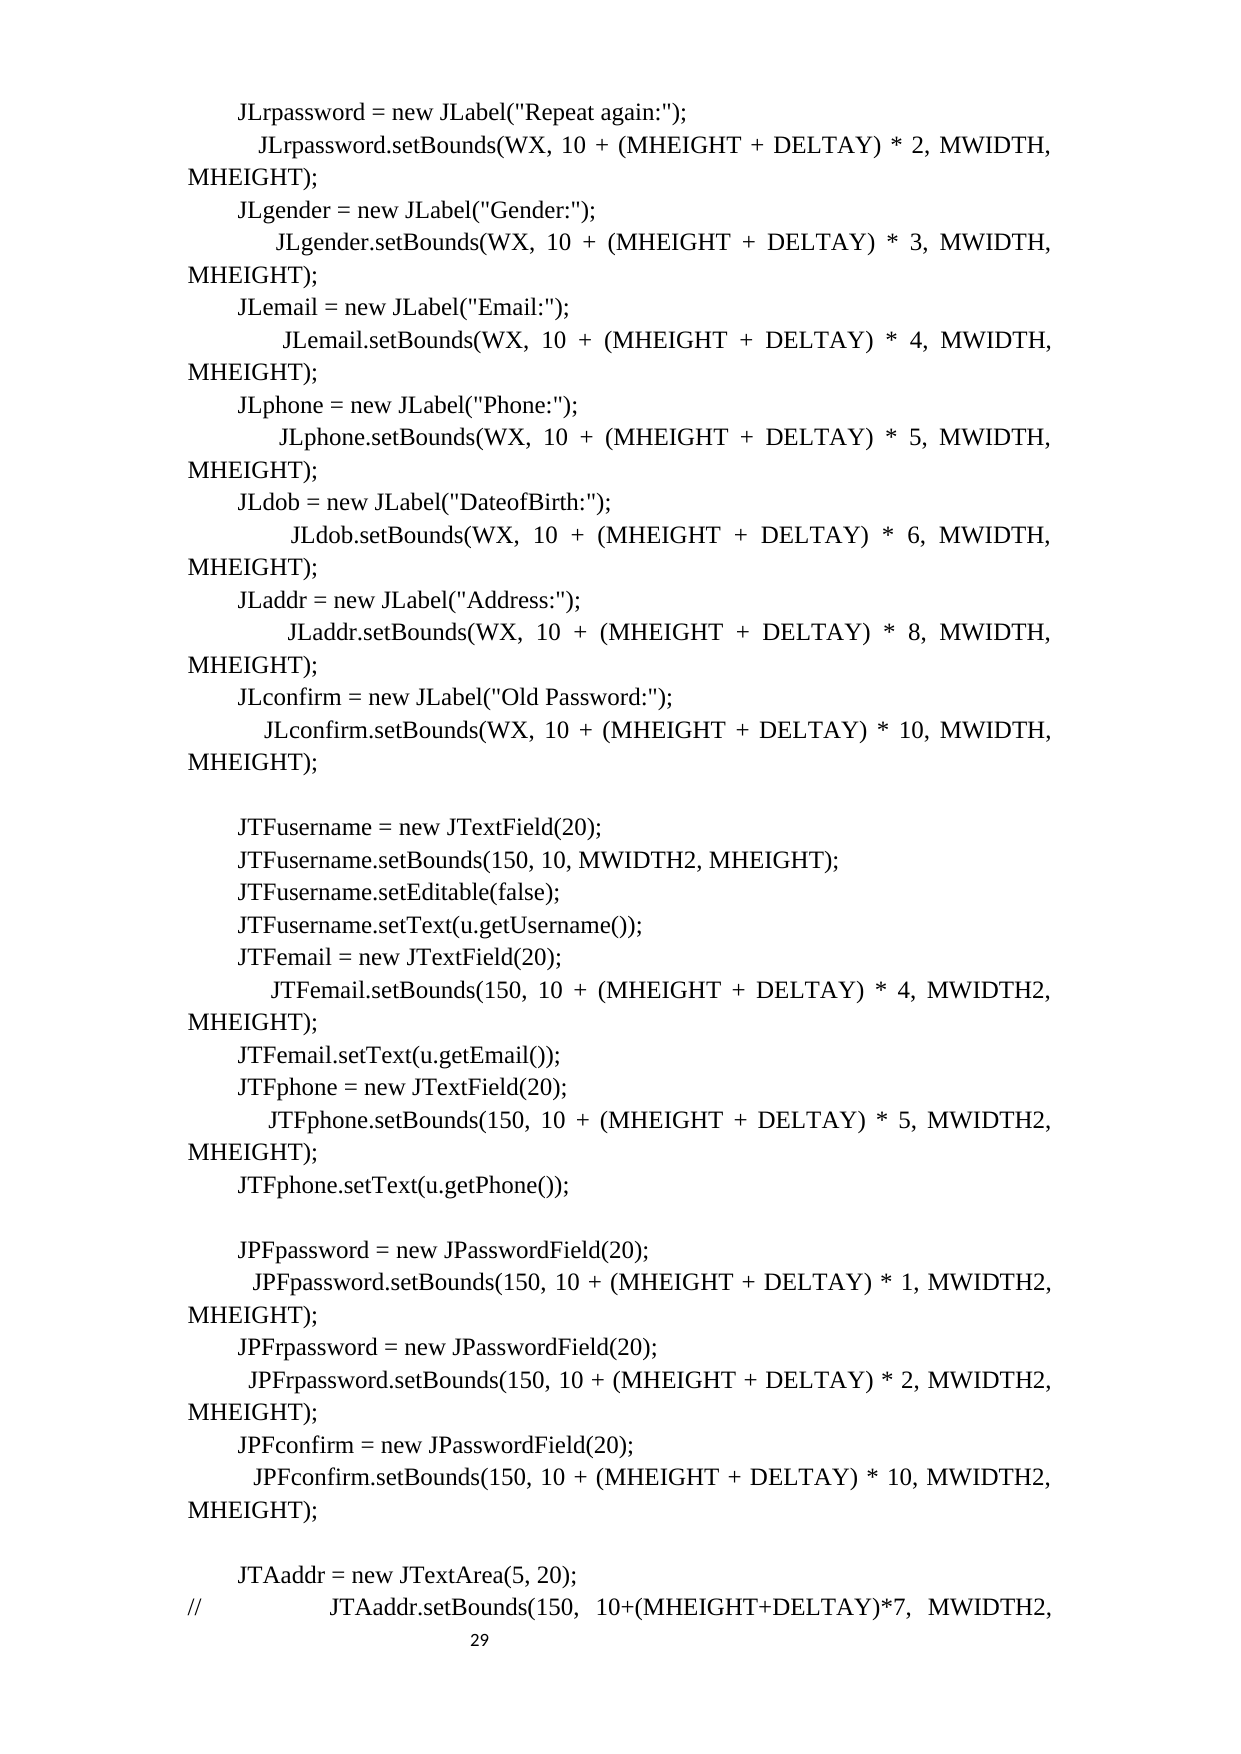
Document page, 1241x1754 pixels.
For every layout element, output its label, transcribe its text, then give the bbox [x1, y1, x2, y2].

text JLconfirm = new JLabel("Old Password:"); [187, 681, 1053, 713]
text JLaddr = new JLabel("Address:"); [187, 583, 1053, 616]
text JTFusername.setBounds(150, 10, MWIDTH2, MHEIGHT); [187, 843, 1053, 876]
text JLemail.setBounds(WX, 10 + (MHEIGHT + DELTAY) * 4, MWIDTH, MHEIGHT); [187, 323, 1053, 388]
text JTFusername.setText(u.getUsername()); [187, 908, 1053, 941]
text JTFemail.setBounds(150, 10 + (MHEIGHT + DELTAY) * 4, MWIDTH2, MHEIGHT); [187, 973, 1053, 1038]
text JTFemail.setText(u.getEmail()); [187, 1038, 1053, 1071]
text JTFphone = new JTextField(20); [187, 1071, 1053, 1103]
text JLconfirm.setBounds(WX, 10 + (MHEIGHT + DELTAY) * 10, MWIDTH, MHEIGHT); [187, 713, 1053, 778]
text JTFemail = new JTextField(20); [187, 941, 1053, 973]
text JTFphone.setBounds(150, 10 + (MHEIGHT + DELTAY) * 5, MWIDTH2, MHEIGHT); [187, 1103, 1053, 1168]
text JLgender = new JLabel("Gender:"); [187, 193, 1053, 226]
text JPFpassword = new JPasswordField(20); [187, 1233, 1053, 1266]
text JLrpassword.setBounds(WX, 10 + (MHEIGHT + DELTAY) * 2, MWIDTH, MHEIGHT); [187, 128, 1053, 193]
text JTFphone.setText(u.getPhone()); [187, 1168, 1053, 1201]
text JLdob = new JLabel("DateofBirth:"); [187, 486, 1053, 518]
text JTFusername = new JTextField(20); [187, 811, 1053, 843]
text JPFrpassword = new JPasswordField(20); [187, 1331, 1053, 1363]
text JLaddr.setBounds(WX, 10 + (MHEIGHT + DELTAY) * 8, MWIDTH, MHEIGHT); [187, 616, 1053, 681]
text JTFusername.setEditable(false); [187, 876, 1053, 908]
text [187, 1591, 1053, 1623]
text JPFrpassword.setBounds(150, 10 + (MHEIGHT + DELTAY) * 2, MWIDTH2, MHEIGHT); [187, 1363, 1053, 1428]
text JLrpassword = new JLabel("Repeat again:"); [187, 96, 1053, 128]
text JTAaddr = new JTextArea(5, 20); [187, 1558, 1053, 1591]
text JLemail = new JLabel("Email:"); [187, 291, 1053, 323]
text JPFconfirm.setBounds(150, 10 + (MHEIGHT + DELTAY) * 10, MWIDTH2, MHEIGHT); [187, 1461, 1053, 1526]
text JPFconfirm = new JPasswordField(20); [187, 1428, 1053, 1461]
text JPFpassword.setBounds(150, 10 + (MHEIGHT + DELTAY) * 1, MWIDTH2, MHEIGHT); [187, 1266, 1053, 1331]
text JLgender.setBounds(WX, 10 + (MHEIGHT + DELTAY) * 3, MWIDTH, MHEIGHT); [187, 226, 1053, 291]
text JLdob.setBounds(WX, 10 + (MHEIGHT + DELTAY) * 6, MWIDTH, MHEIGHT); [187, 518, 1053, 583]
text JLphone = new JLabel("Phone:"); [187, 388, 1053, 421]
text JLphone.setBounds(WX, 10 + (MHEIGHT + DELTAY) * 5, MWIDTH, MHEIGHT); [187, 421, 1053, 486]
